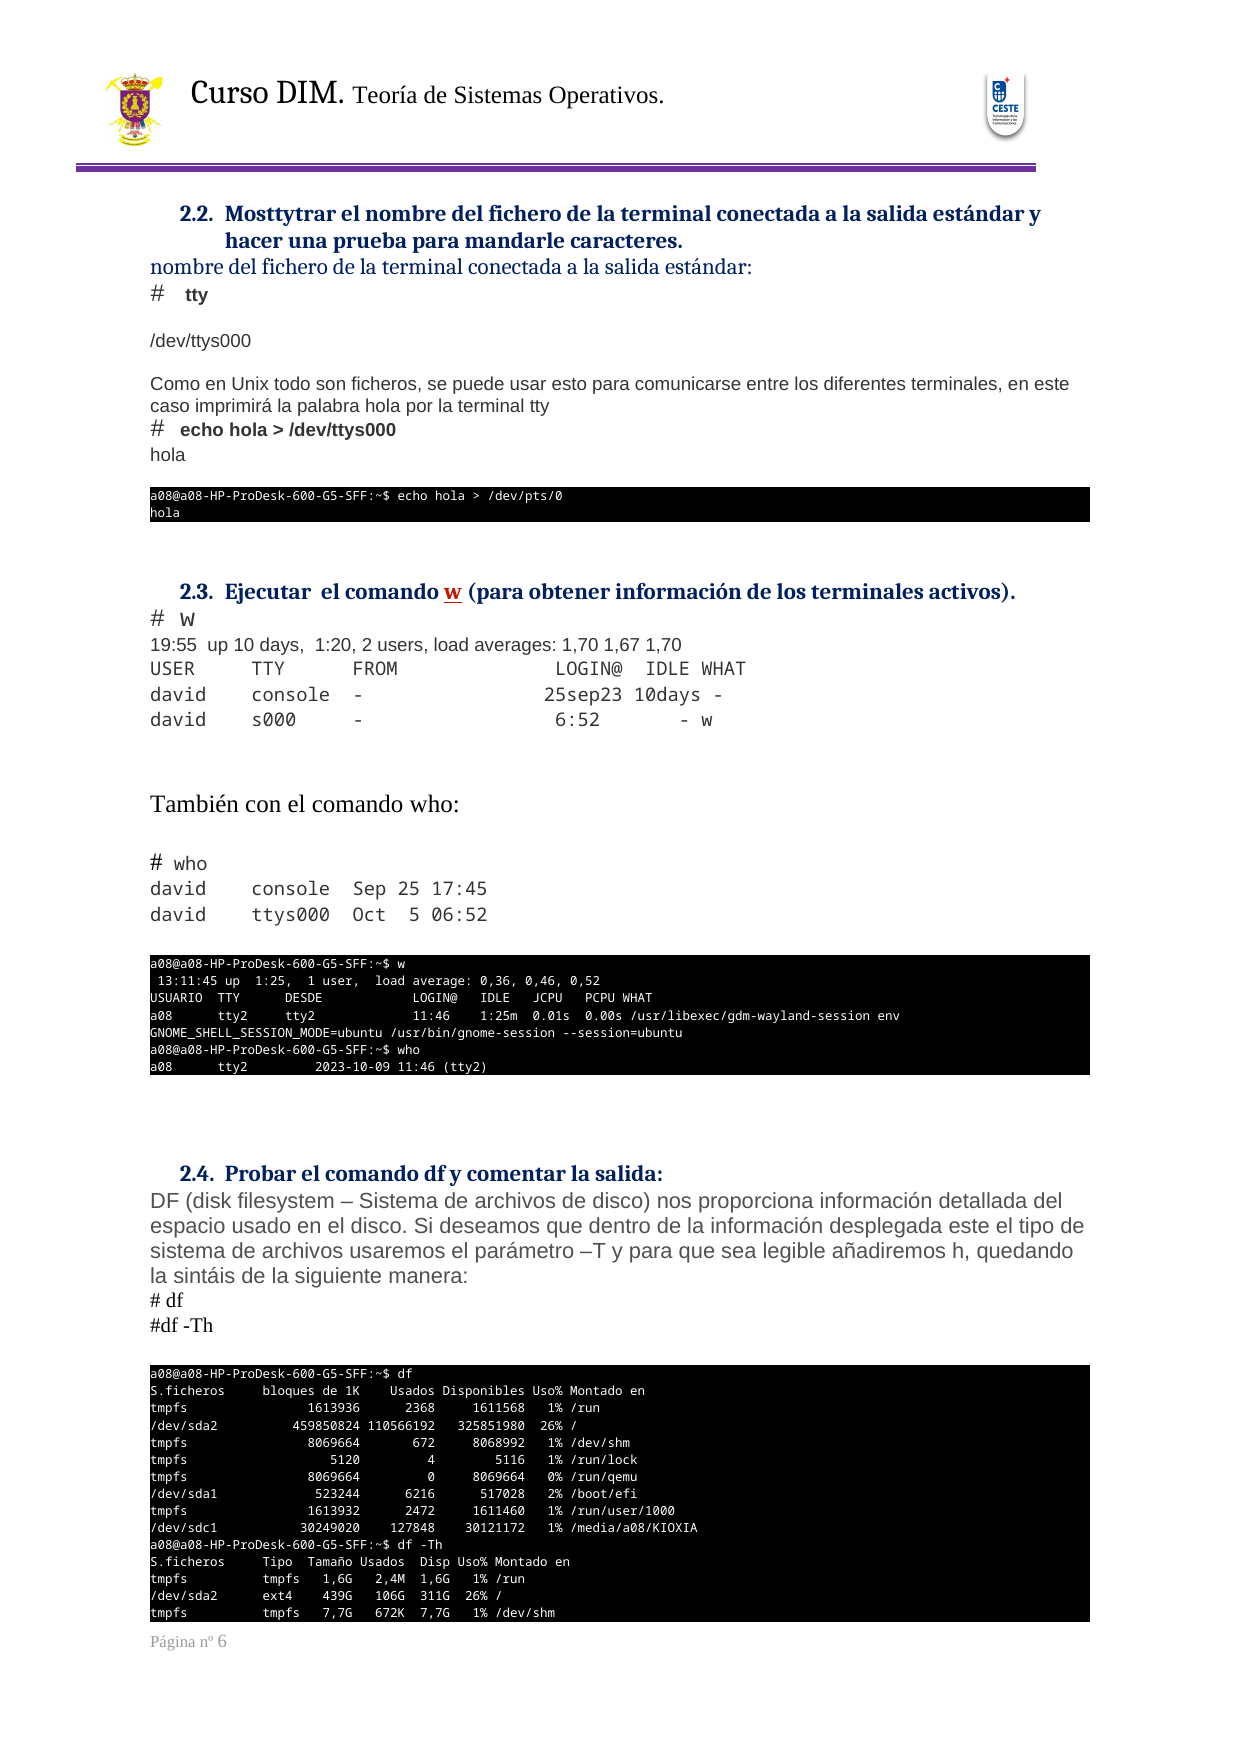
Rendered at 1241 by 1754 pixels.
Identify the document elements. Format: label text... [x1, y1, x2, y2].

subtitle Mosttytrar el nombre del fichero de la terminal conectada a la salida estándar y hacer una prueba para mandarle caracteres. [179, 201, 1090, 254]
text a08@a08-HP-ProDesk-600-G5-SFF:~$ df [150, 1365, 1090, 1382]
text tmpfs 8069664 672 8068992 1% /dev/shm [150, 1434, 1090, 1451]
subtitle Ejecutar el comando w (para obtener información de los terminales activos). [179, 579, 1090, 605]
text # tty [150, 280, 1090, 308]
text a08@a08-HP-ProDesk-600-G5-SFF:~$ echo hola > /dev/pts/0 [150, 487, 1090, 504]
text También con el comando who: [150, 789, 1090, 818]
text #df -Th [150, 1312, 1090, 1337]
text a08 tty2 2023-10-09 11:46 (tty2) [150, 1058, 1090, 1075]
text S.ficheros bloques de 1K Usados Disponibles Uso% Montado en [150, 1382, 1090, 1399]
text a08@a08-HP-ProDesk-600-G5-SFF:~$ who [150, 1041, 1090, 1058]
text 13:11:45 up 1:25, 1 user, load average: 0,36, 0,46, 0,52 [150, 972, 1090, 989]
text david console Sep 25 17:45 [150, 876, 1090, 901]
text # w [150, 605, 1090, 634]
text tmpfs 5120 4 5116 1% /run/lock [150, 1451, 1090, 1468]
text Como en Unix todo son ficheros, se puede usar esto para comunicarse entre los diferentes terminales, en este caso imprimirá la palabra hola por la terminal tty [150, 373, 1090, 416]
text S.ficheros Tipo Tamaño Usados Disp Uso% Montado en [150, 1553, 1090, 1570]
text tmpfs 8069664 0 8069664 0% /run/qemu [150, 1468, 1090, 1485]
picture [980, 73, 1031, 146]
subtitle Probar el comando df y comentar la salida: [179, 1161, 1090, 1188]
text DF (disk filesystem – Sistema de archivos de disco) nos proporciona información detallada del espacio usado en el disco. Si deseamos que dentro de la información desplegada este el tipo de sistema de archivos usaremos el parámetro –T y para que sea legible añadiremos h, quedando la sintáis de la siguiente manera: [469, 1188, 1090, 1288]
text tmpfs 1613936 2368 1611568 1% /run [150, 1399, 1090, 1417]
text /dev/ttys000 [150, 330, 1090, 351]
text nombre del fichero de la terminal conectada a la salida estándar: [150, 254, 1090, 280]
text a08 tty2 tty2 11:46 1:25m 0.01s 0.00s /usr/libexec/gdm-wayland-session env GNOME_SHELL_SESSION_MODE=ubuntu /usr/bin/gnome-session --session=ubuntu [150, 1007, 1090, 1041]
text /dev/sda2 ext4 439G 106G 311G 26% / [150, 1587, 1090, 1604]
text # echo hola > /dev/ttys000 [150, 416, 1090, 444]
text # df [150, 1288, 1090, 1312]
text USER TTY FROM LOGIN@ IDLE WHAT [150, 655, 1090, 681]
text tmpfs tmpfs 1,6G 2,4M 1,6G 1% /run [150, 1570, 1090, 1587]
text david ttys000 Oct 5 06:52 [150, 901, 1090, 927]
text tmpfs 1613932 2472 1611460 1% /run/user/1000 [150, 1502, 1090, 1519]
text david s000 - 6:52 - w [150, 706, 1090, 732]
text david console - 25sep23 10days - [150, 681, 1090, 706]
text hola [150, 444, 1090, 466]
text /dev/sda2 459850824 110566192 325851980 26% / [150, 1417, 1090, 1434]
text a08@a08-HP-ProDesk-600-G5-SFF:~$ df -Th [150, 1536, 1090, 1553]
text /dev/sdc1 30249020 127848 30121172 1% /media/a08/KIOXIA [150, 1519, 1090, 1536]
text 19:55 up 10 days, 1:20, 2 users, load averages: 1,70 1,67 1,70 [150, 634, 1090, 655]
text USUARIO TTY DESDE LOGIN@ IDLE JCPU PCPU WHAT [150, 989, 1090, 1007]
text hola [150, 504, 1090, 522]
text a08@a08-HP-ProDesk-600-G5-SFF:~$ w [150, 955, 1090, 972]
text # who [150, 847, 1090, 876]
text /dev/sda1 523244 6216 517028 2% /boot/efi [150, 1485, 1090, 1502]
text tmpfs tmpfs 7,7G 672K 7,7G 1% /dev/shm [150, 1604, 1090, 1622]
picture [105, 73, 163, 146]
